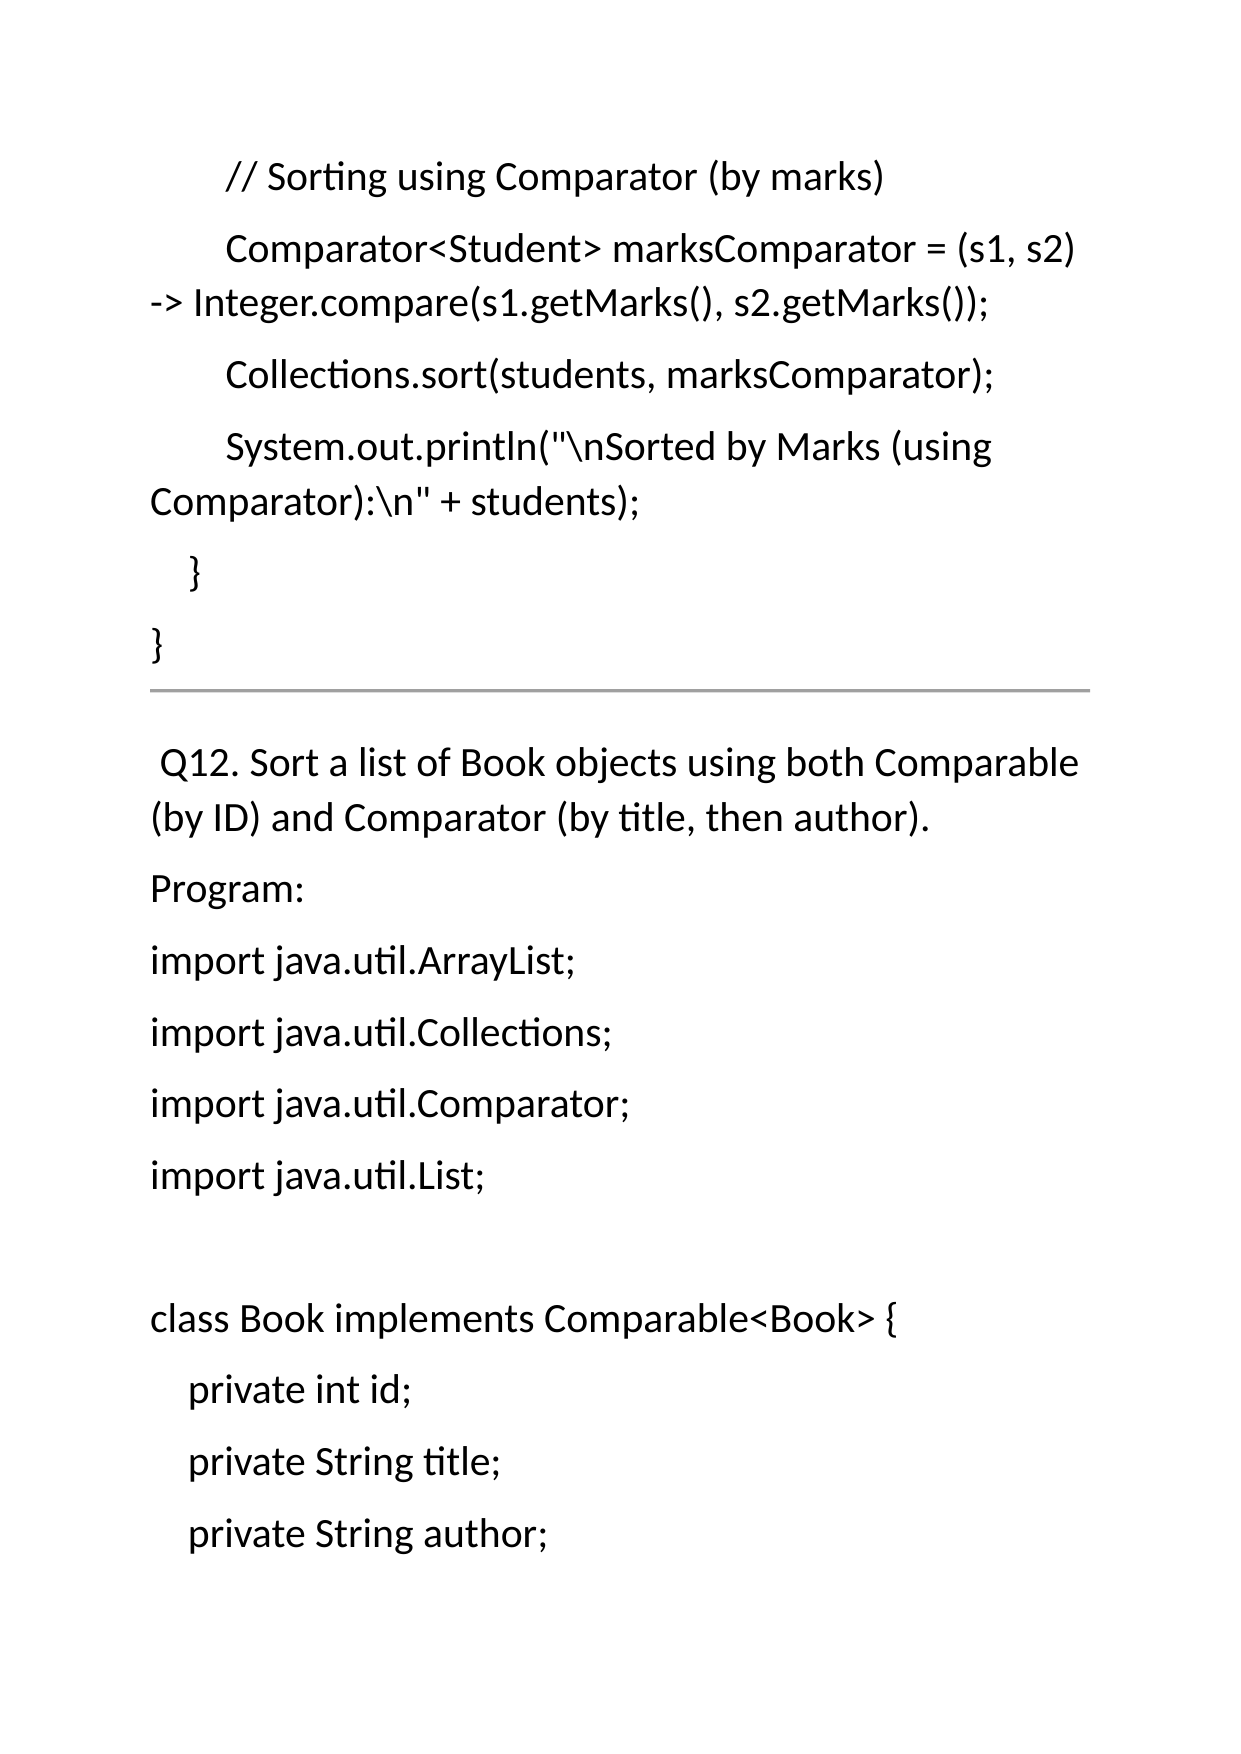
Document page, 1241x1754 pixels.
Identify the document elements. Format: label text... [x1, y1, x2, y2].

text } [150, 618, 1090, 668]
text } [150, 546, 1090, 597]
text private int id; [150, 1363, 1090, 1414]
text Q12. Sort a list of Book objects using both Comparable (by ID) and Comparator (by title, then author). [150, 736, 1090, 842]
text private String author; [150, 1507, 1090, 1557]
text class Book implements Comparable<Book> { [150, 1292, 1090, 1343]
text Comparator<Student> marksComparator = (s1, s2) -> Integer.compare(s1.getMarks(), s2.getMarks()); [150, 222, 1090, 327]
text Collections.sort(students, marksComparator); [150, 348, 1090, 399]
text Program: [150, 862, 1090, 913]
text import java.util.Collections; [150, 1006, 1090, 1056]
text // Sorting using Comparator (by marks) [150, 150, 1090, 201]
text System.out.println("\nSorted by Marks (using Comparator):\n" + students); [150, 419, 1090, 525]
text private String title; [150, 1435, 1090, 1486]
text import java.util.List; [150, 1149, 1090, 1199]
text import java.util.Comparator; [150, 1077, 1090, 1128]
text import java.util.ArrayList; [150, 934, 1090, 985]
